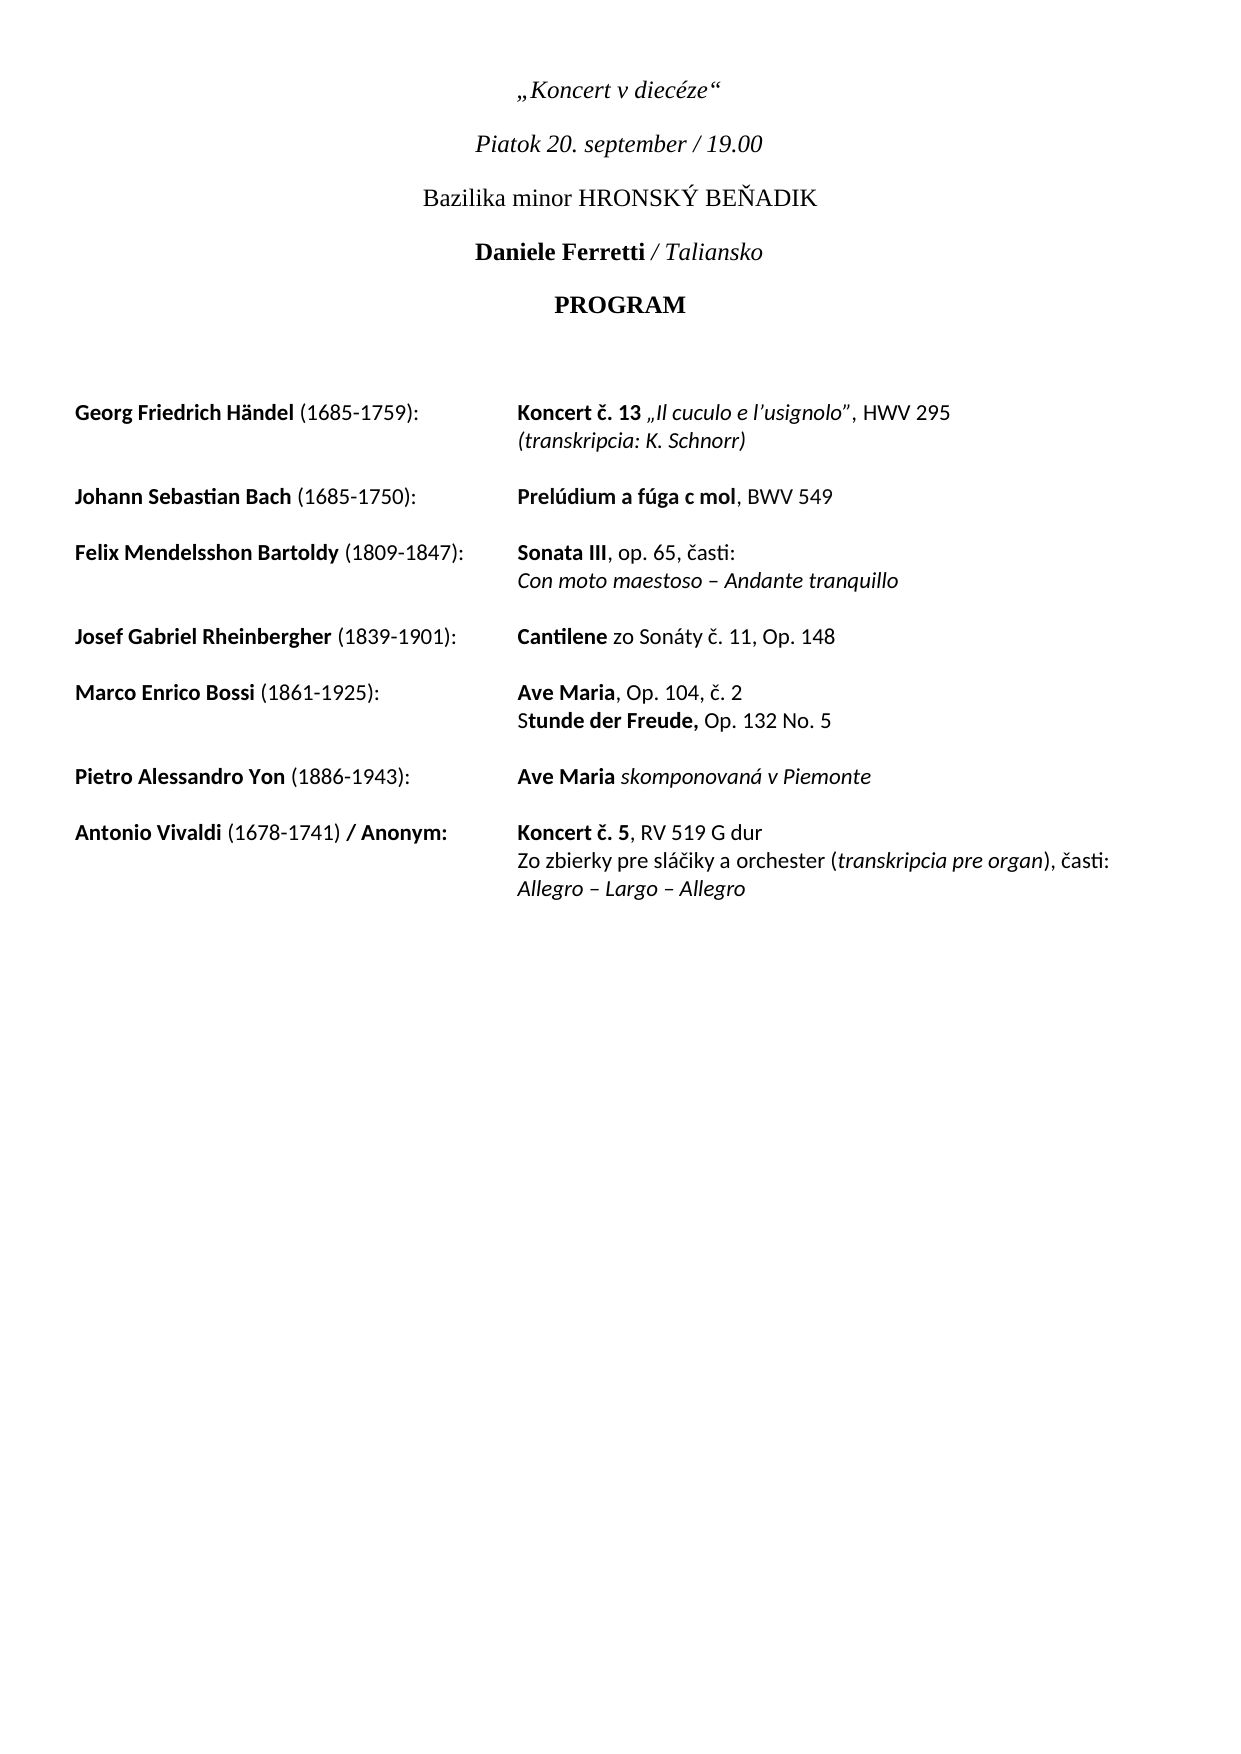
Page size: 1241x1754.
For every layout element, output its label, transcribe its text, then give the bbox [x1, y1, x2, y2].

text PROGRAM [75, 290, 1165, 319]
text Bazilika minor HRONSKÝ BEŇADIK [75, 183, 1165, 211]
text Allegro – Largo – Allegro [75, 874, 1165, 902]
text Felix Mendelsshon Bartoldy (1809-1847): Sonata III, op. 65, časti: [75, 538, 1165, 566]
text Stunde der Freude, Op. 132 No. 5 [75, 706, 1165, 734]
text Zo zbierky pre sláčiky a orchester (transkripcia pre organ), časti: [75, 846, 1165, 874]
text Josef Gabriel Rheinbergher (1839-1901): Cantilene zo Sonáty č. 11, Op. 148 [75, 622, 1165, 650]
text „Koncert v diecéze“ [75, 75, 1165, 104]
text Antonio Vivaldi (1678-1741) / Anonym: Koncert č. 5, RV 519 G dur [75, 818, 1165, 846]
text Pietro Alessandro Yon (1886-1943): Ave Maria skomponovaná v Piemonte [75, 762, 1165, 790]
text Con moto maestoso – Andante tranquillo [75, 566, 1165, 594]
text Daniele Ferretti / Taliansko [75, 237, 1165, 265]
text Johann Sebastian Bach (1685-1750): Prelúdium a fúga c mol, BWV 549 [75, 482, 1165, 510]
text Piatok 20. september / 19.00 [75, 129, 1165, 158]
text Marco Enrico Bossi (1861-1925): Ave Maria, Op. 104, č. 2 [75, 678, 1165, 706]
text Georg Friedrich Händel (1685-1759): Koncert č. 13 „Il cuculo e l’usignolo”, HWV 295 (transkripcia: K. Schnorr) [75, 398, 1165, 454]
